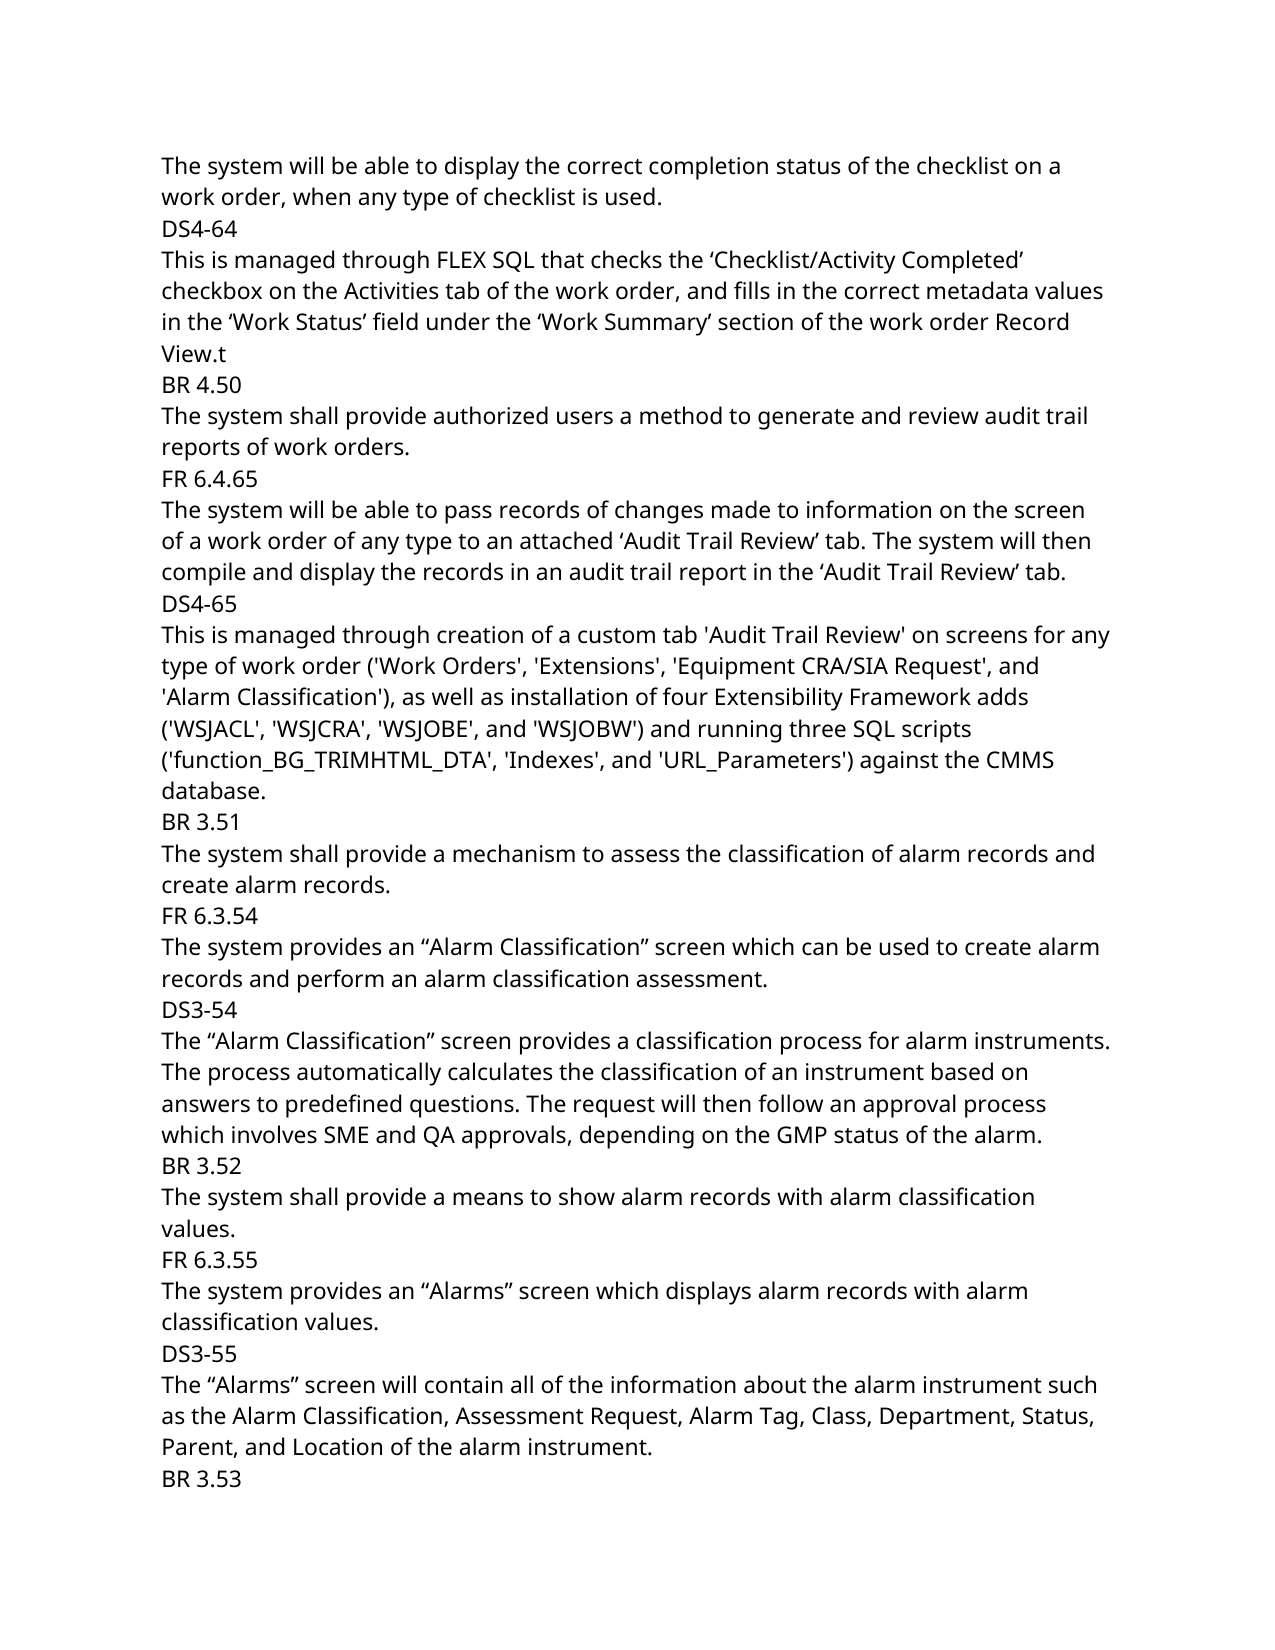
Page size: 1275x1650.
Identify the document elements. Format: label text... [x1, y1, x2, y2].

table_cell The system shall provide a means to show alarm records with alarm classification values. [150, 1181, 1125, 1244]
table_cell This is managed through creation of a custom tab 'Audit Trail Review' on screens for any type of work order ('Work Orders', 'Extensions', 'Equipment CRA/SIA Request', and 'Alarm Classification'), as well as installation of four Extensibility Framework adds ('WSJACL', 'WSJCRA', 'WSJOBE', and 'WSJOBW') and running three SQL scripts ('function_BG_TRIMHTML_DTA', 'Indexes', and 'URL_Parameters') against the CMMS database. [150, 619, 1125, 806]
table_cell This is managed through FLEX SQL that checks the ‘Checklist/Activity Completed’ checkbox on the Activities tab of the work order, and fills in the correct metadata values in the ‘Work Status’ field under the ‘Work Summary’ section of the work order Record View.t [150, 244, 1125, 369]
table_cell The system shall provide a mechanism to assess the classification of alarm records and create alarm records. [150, 838, 1125, 900]
table_cell BR 3.51 [150, 806, 1125, 837]
table_cell The system will be able to pass records of changes made to information on the screen of a work order of any type to an attached ‘Audit Trail Review’ tab. The system will then compile and display the records in an audit trail report in the ‘Audit Trail Review’ tab. [150, 494, 1125, 587]
table_cell DS4-64 [150, 213, 1125, 244]
table_cell DS3-55 [150, 1338, 1125, 1369]
table_cell DS4-65 [150, 588, 1125, 619]
table_cell BR 3.52 [150, 1150, 1125, 1181]
table_cell The system provides an “Alarms” screen which displays alarm records with alarm classification values. [150, 1275, 1125, 1337]
table_cell FR 6.3.54 [150, 900, 1125, 931]
table_cell FR 6.3.55 [150, 1244, 1125, 1275]
table_cell The system shall provide authorized users a method to generate and review audit trail reports of work orders. [150, 400, 1125, 462]
table_cell BR 3.53 [150, 1463, 1125, 1494]
table_cell The system will be able to display the correct completion status of the checklist on a work order, when any type of checklist is used. [150, 150, 1125, 212]
table_cell The “Alarm Classification” screen provides a classification process for alarm instruments. The process automatically calculates the classification of an instrument based on answers to predefined questions. The request will then follow an approval process which involves SME and QA approvals, depending on the GMP status of the alarm. [150, 1025, 1125, 1150]
table_cell BR 4.50 [150, 369, 1125, 400]
table_cell DS3-54 [150, 994, 1125, 1025]
table_cell The “Alarms” screen will contain all of the information about the alarm instrument such as the Alarm Classification, Assessment Request, Alarm Tag, Class, Department, Status, Parent, and Location of the alarm instrument. [150, 1369, 1125, 1462]
table_cell FR 6.4.65 [150, 463, 1125, 494]
table_cell The system provides an “Alarm Classification” screen which can be used to create alarm records and perform an alarm classification assessment. [150, 931, 1125, 994]
